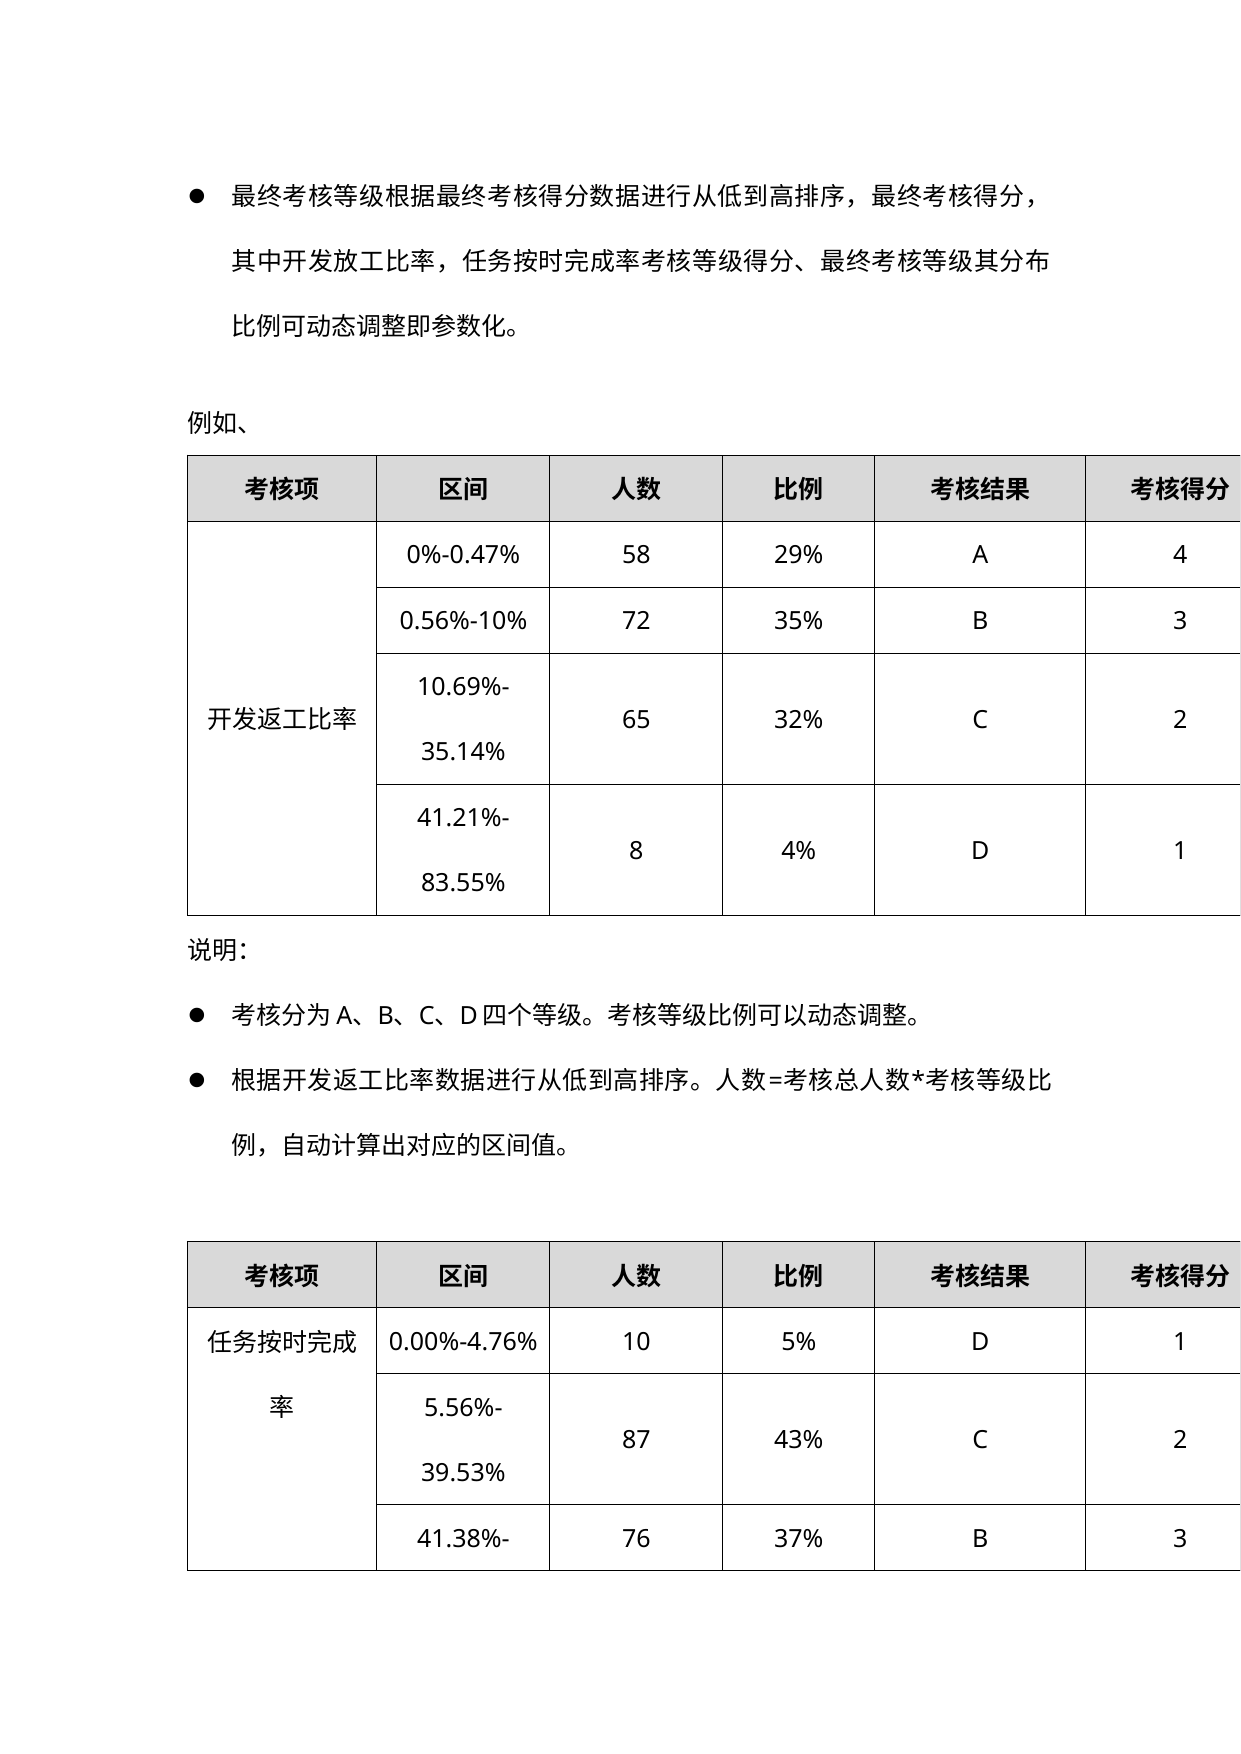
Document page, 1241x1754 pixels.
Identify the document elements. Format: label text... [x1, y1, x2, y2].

table_cell 任务按时完成率 [188, 1308, 376, 1570]
table_cell 3 [1086, 588, 1240, 653]
table_header 人数 [550, 456, 722, 521]
table_cell 10.69%-35.14% [377, 654, 549, 784]
table_header 考核得分 [1086, 456, 1240, 521]
table_header 区间 [377, 456, 549, 521]
table_cell 41.21%-83.55% [377, 785, 549, 915]
table_cell 8 [550, 785, 722, 915]
table_cell B [875, 1505, 1085, 1570]
table_cell 72 [550, 588, 722, 653]
table_cell C [875, 654, 1085, 784]
table_cell 5.56%-39.53% [377, 1374, 549, 1504]
table_cell 35% [723, 588, 874, 653]
table_cell 0.56%-10% [377, 588, 549, 653]
table_cell 10 [550, 1308, 722, 1373]
table_cell C [875, 1374, 1085, 1504]
table_cell 2 [1086, 654, 1240, 784]
table_cell D [875, 1308, 1085, 1373]
list 例如、 [187, 389, 1053, 454]
list 根据开发返工比率数据进行从低到高排序。人数=考核总人数*考核等级比例，自动计算出对应的区间值。 [187, 1046, 1053, 1176]
table_header 比例 [723, 456, 874, 521]
table_cell 5% [723, 1308, 874, 1373]
list 说明： [187, 916, 1053, 981]
table_header 考核项 [188, 456, 376, 521]
table_cell 37% [723, 1505, 874, 1570]
table_cell 32% [723, 654, 874, 784]
table_cell 开发返工比率 [188, 522, 376, 915]
table_cell 58 [550, 522, 722, 587]
table_cell 1 [1086, 785, 1240, 915]
table_cell 65 [550, 654, 722, 784]
table_cell 1 [1086, 1308, 1240, 1373]
table_header 考核项 [188, 1242, 376, 1307]
table_cell 2 [1086, 1374, 1240, 1504]
table_header 比例 [723, 1242, 874, 1307]
table_cell 41.38%-75.00% [377, 1505, 549, 1570]
table_header 区间 [377, 1242, 549, 1307]
table_cell 4 [1086, 522, 1240, 587]
table_cell 0%-0.47% [377, 522, 549, 587]
table_cell 29% [723, 522, 874, 587]
table_header 考核结果 [875, 1242, 1085, 1307]
table_cell D [875, 785, 1085, 915]
table_header 考核得分 [1086, 1242, 1240, 1307]
table_cell 0.00%-4.76% [377, 1308, 549, 1373]
table_cell 87 [550, 1374, 722, 1504]
table_header 人数 [550, 1242, 722, 1307]
table_cell 76 [550, 1505, 722, 1570]
table_cell 43% [723, 1374, 874, 1504]
table_header 考核结果 [875, 456, 1085, 521]
table_cell B [875, 588, 1085, 653]
list 最终考核等级根据最终考核得分数据进行从低到高排序，最终考核得分，其中开发放工比率，任务按时完成率考核等级得分、最终考核等级其分布比例可动态调整即参数化。 [187, 162, 1053, 357]
table_cell 3 [1086, 1505, 1240, 1570]
table_cell A [875, 522, 1085, 587]
list 考核分为A、B、C、D四个等级。考核等级比例可以动态调整。 [187, 981, 1053, 1046]
table_cell 4% [723, 785, 874, 915]
